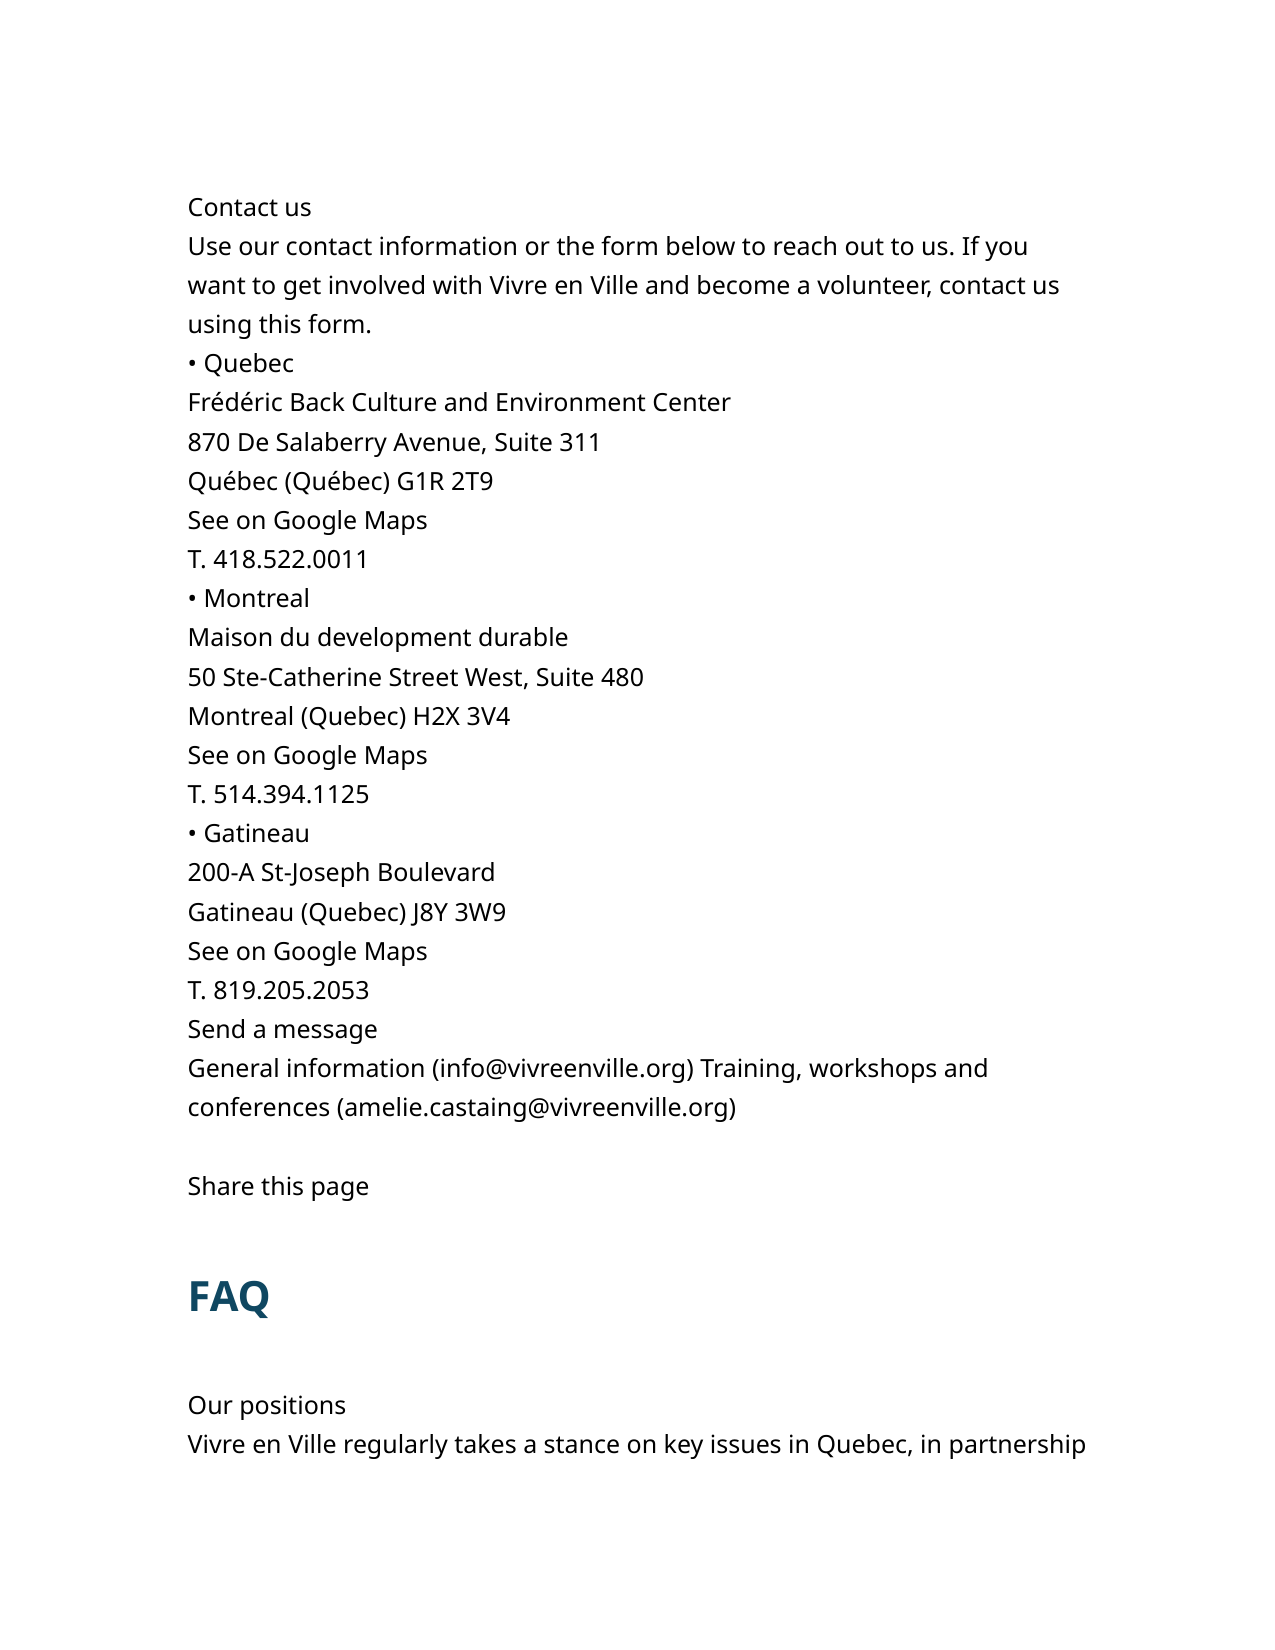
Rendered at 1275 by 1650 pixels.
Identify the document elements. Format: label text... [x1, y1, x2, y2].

text FAQ [187, 1224, 1087, 1323]
text Contact us Use our contact information or the form below to reach out to us. If you want to get involved with Vivre en Ville and become a volunteer, contact us using this form. • Quebec Frédéric Back Culture and Environment Center 870 De Salaberry Avenue, Suite 311 Québec (Québec) G1R 2T9 See on Google Maps T. 418.522.0011 • Montreal Maison du development durable 50 Ste-Catherine Street West, Suite 480 Montreal (Quebec) H2X 3V4 See on Google Maps T. 514.394.1125 • Gatineau 200-A St-Joseph Boulevard Gatineau (Quebec) J8Y 3W9 See on Google Maps T. 819.205.2053 Send a message General information (info@vivreenville.org) Training, workshops and conferences (amelie.castaing@vivreenville.org) Share this page [187, 150, 1087, 1202]
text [187, 1348, 1087, 1461]
